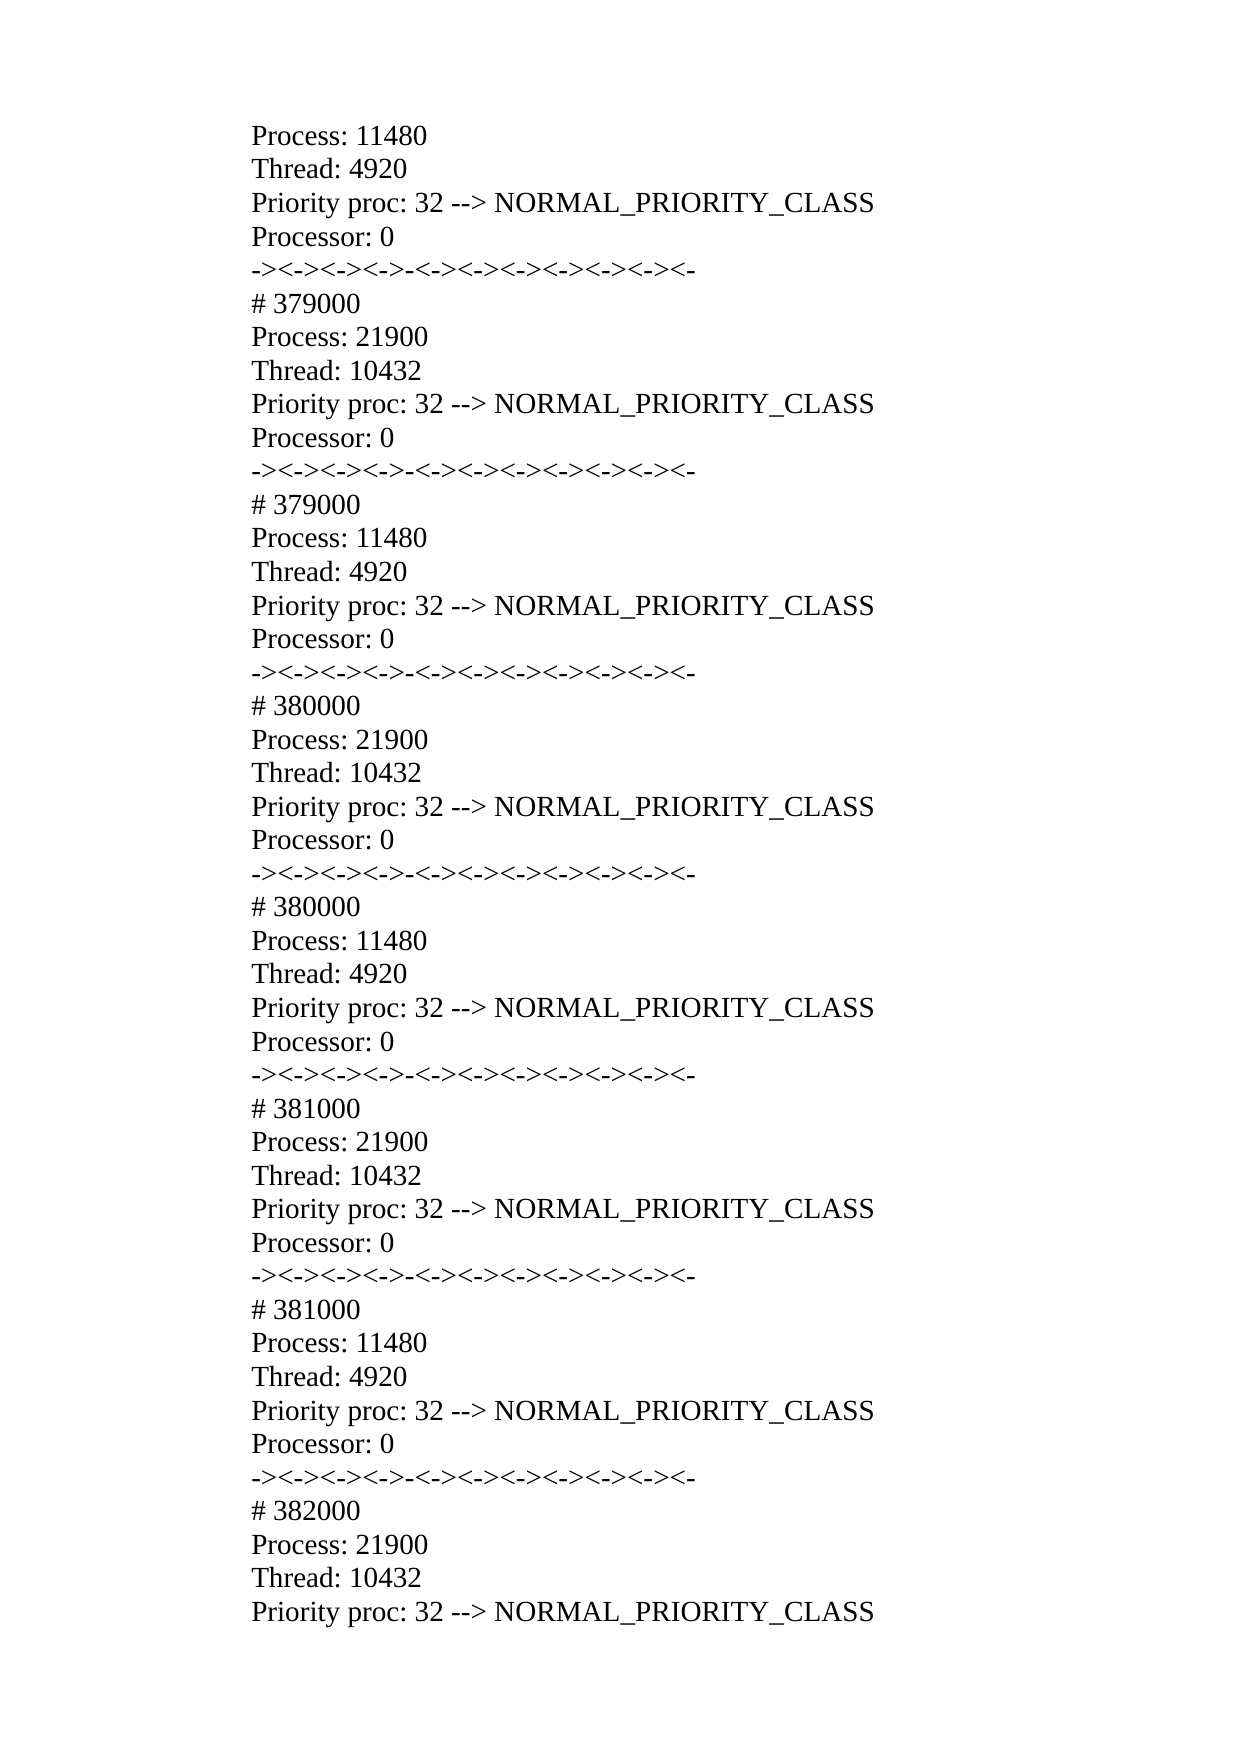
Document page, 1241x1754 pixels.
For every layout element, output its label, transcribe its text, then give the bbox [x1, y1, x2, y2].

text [177, 1594, 1152, 1627]
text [177, 1393, 1152, 1426]
text Process: 11480 [177, 118, 1152, 152]
text -><-><-><->-<-><-><-><-><-><-><- [177, 1057, 1152, 1091]
text # 379000 [177, 487, 1152, 521]
text # 382000 [177, 1493, 1152, 1527]
text Processor: 0 [177, 1024, 1152, 1057]
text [177, 386, 1152, 420]
text Thread: 10432 [177, 755, 1152, 789]
text Processor: 0 [177, 822, 1152, 856]
text Thread: 4920 [177, 554, 1152, 588]
text Thread: 4920 [177, 152, 1152, 185]
text Priority proc: 32 --> NORMAL_PRIORITY_CLASS [177, 789, 1152, 822]
text Priority proc: 32 --> NORMAL_PRIORITY_CLASS [177, 588, 1152, 621]
text Process: 11480 [177, 923, 1152, 957]
text Process: 11480 [177, 1326, 1152, 1359]
text -><-><-><->-<-><-><-><-><-><-><- [177, 1258, 1152, 1292]
text -><-><-><->-<-><-><-><-><-><-><- [177, 453, 1152, 487]
text Processor: 0 [177, 420, 1152, 453]
text # 379000 [177, 286, 1152, 319]
text Process: 21900 [177, 1124, 1152, 1158]
text Process: 21900 [177, 319, 1152, 353]
text # 380000 [177, 889, 1152, 923]
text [177, 185, 1152, 219]
text Processor: 0 [177, 1426, 1152, 1460]
text Thread: 4920 [177, 1359, 1152, 1393]
text Thread: 10432 [177, 1158, 1152, 1191]
text -><-><-><->-<-><-><-><-><-><-><- [177, 252, 1152, 286]
text Process: 21900 [177, 1527, 1152, 1560]
text Thread: 4920 [177, 957, 1152, 990]
text Processor: 0 [177, 1225, 1152, 1258]
text # 381000 [177, 1292, 1152, 1326]
text -><-><-><->-<-><-><-><-><-><-><- [177, 856, 1152, 889]
text Priority proc: 32 --> NORMAL_PRIORITY_CLASS [177, 990, 1152, 1024]
text # 381000 [177, 1091, 1152, 1124]
text Processor: 0 [177, 621, 1152, 655]
text Process: 11480 [177, 521, 1152, 554]
text Thread: 10432 [177, 353, 1152, 386]
text Process: 21900 [177, 722, 1152, 755]
text -><-><-><->-<-><-><-><-><-><-><- [177, 655, 1152, 688]
text Thread: 10432 [177, 1560, 1152, 1594]
text -><-><-><->-<-><-><-><-><-><-><- [177, 1460, 1152, 1493]
text # 380000 [177, 688, 1152, 722]
text Processor: 0 [177, 219, 1152, 252]
text Priority proc: 32 --> NORMAL_PRIORITY_CLASS [177, 1191, 1152, 1225]
